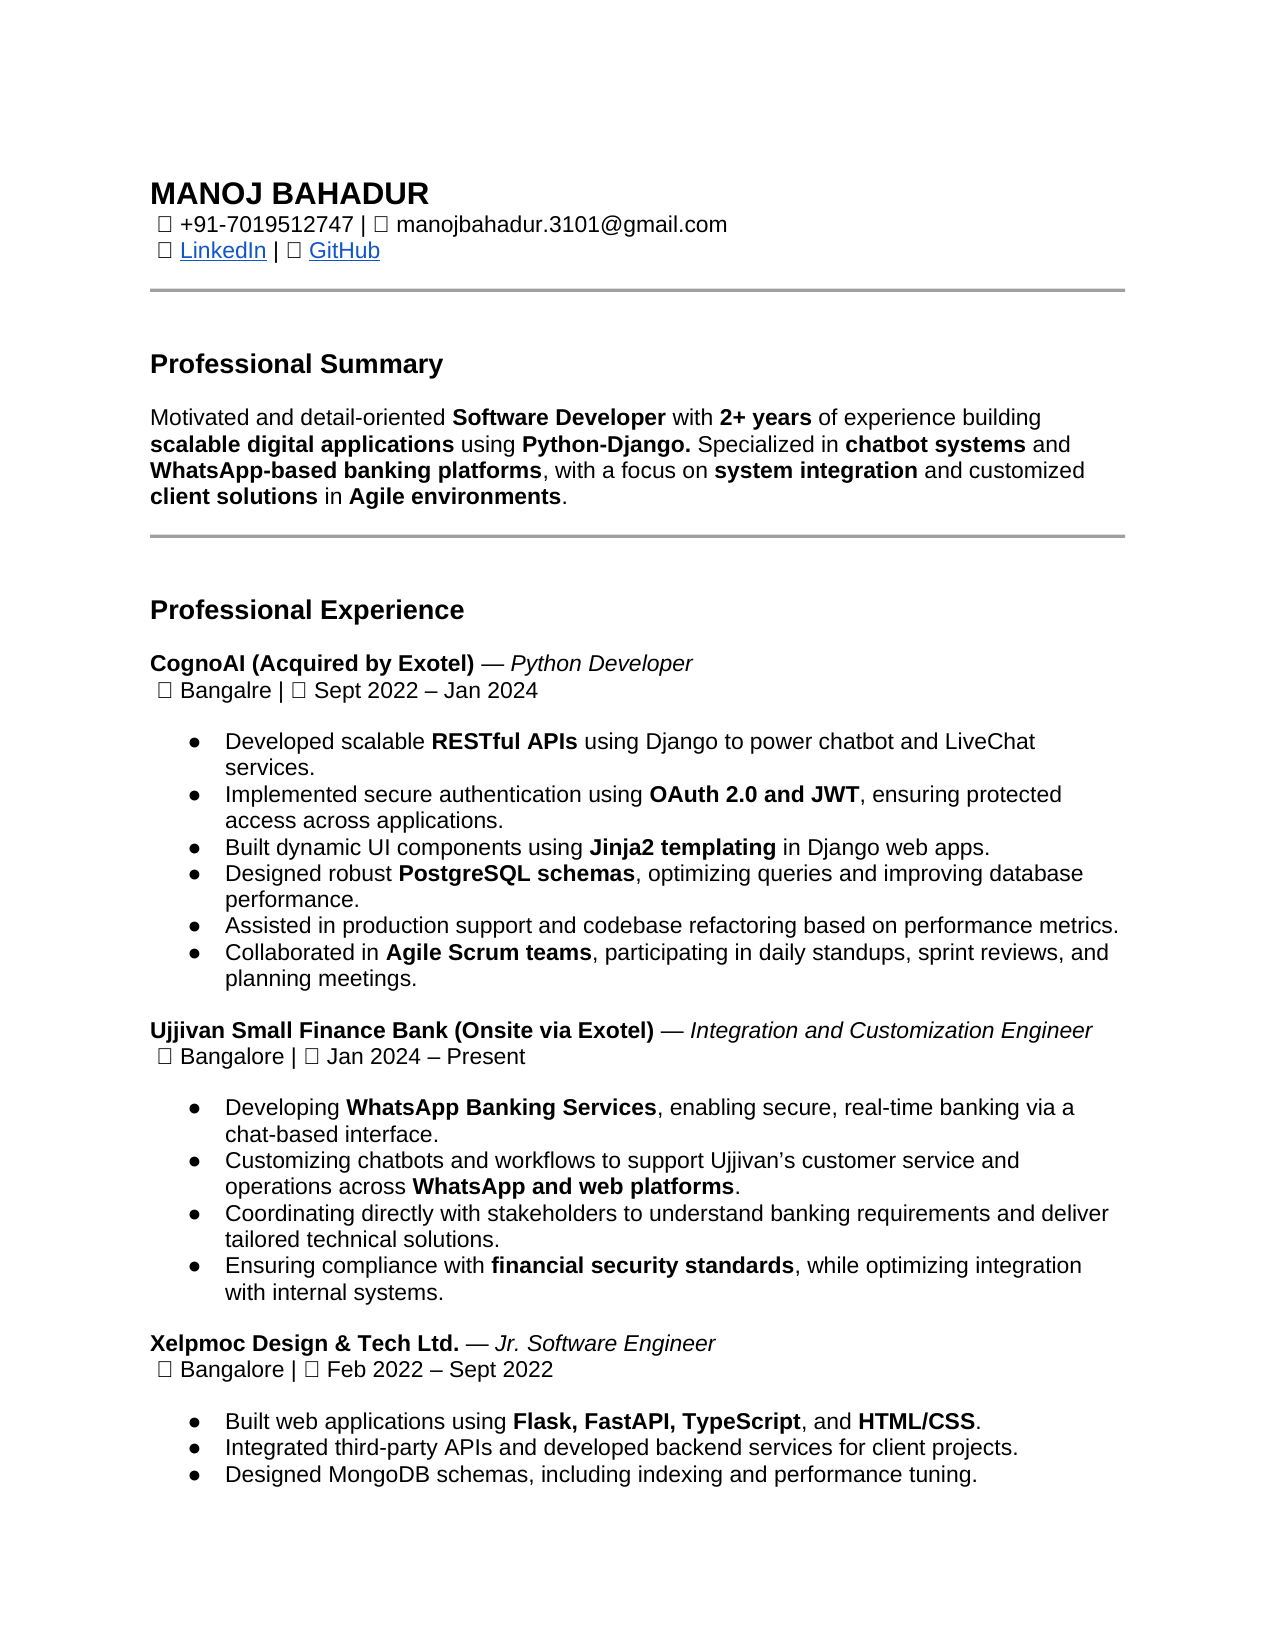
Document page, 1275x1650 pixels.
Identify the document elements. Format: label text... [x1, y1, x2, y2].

list Designed MongoDB schemas, including indexing and performance tuning. [187, 1461, 1125, 1487]
text Ujjivan Small Finance Bank (Onsite via Exotel) — Integration and Customization Engineer 📍 Bangalore | 📅 Jan 2024 – Present [150, 1017, 1125, 1069]
text CognoAI (Acquired by Exotel) — Python Developer 📍 Bangalre | 📅 Sept 2022 – Jan 2024 [150, 650, 1125, 703]
text Motivated and detail-oriented Software Developer with 2+ years of experience building scalable digital applications using Python-Django. Specialized in chatbot systems and WhatsApp-based banking platforms, with a focus on system integration and customized client solutions in Agile environments. [150, 404, 1125, 510]
subtitle Professional Summary [150, 348, 1125, 379]
subtitle Professional Experience [150, 594, 1125, 625]
list Designed robust PostgreSQL schemas, optimizing queries and improving database performance. [187, 860, 1125, 912]
list Implemented secure authentication using OAuth 2.0 and JWT, ensuring protected access across applications. [187, 781, 1125, 833]
list Collaborated in Agile Scrum teams, participating in daily standups, sprint reviews, and planning meetings. [187, 939, 1125, 992]
list Integrated third-party APIs and developed backend services for client projects. [187, 1434, 1125, 1461]
list Coordinating directly with stakeholders to understand banking requirements and deliver tailored technical solutions. [187, 1200, 1125, 1252]
list Developed scalable RESTful APIs using Django to power chatbot and LiveChat services. [187, 728, 1125, 781]
list Assisted in production support and codebase refactoring based on performance metrics. [187, 912, 1125, 939]
list Built web applications using Flask, FastAPI, TypeScript, and HTML/CSS. [187, 1408, 1125, 1434]
text Xelpmoc Design & Tech Ltd. — Jr. Software Engineer 📍 Bangalore | 📅 Feb 2022 – Sept 2022 [150, 1330, 1125, 1383]
list Built dynamic UI components using Jinja2 templating in Django web apps. [187, 833, 1125, 860]
list Developing WhatsApp Banking Services, enabling secure, real-time banking via a chat-based interface. [187, 1094, 1125, 1147]
text MANOJ BAHADUR 📞 +91-7019512747 | 📧 manojbahadur.3101@gmail.com 🔗 LinkedIn | 🔗 GitHub [150, 175, 1125, 264]
list Ensuring compliance with financial security standards, while optimizing integration with internal systems. [187, 1252, 1125, 1305]
list Customizing chatbots and workflows to support Ujjivan’s customer service and operations across WhatsApp and web platforms. [187, 1147, 1125, 1200]
